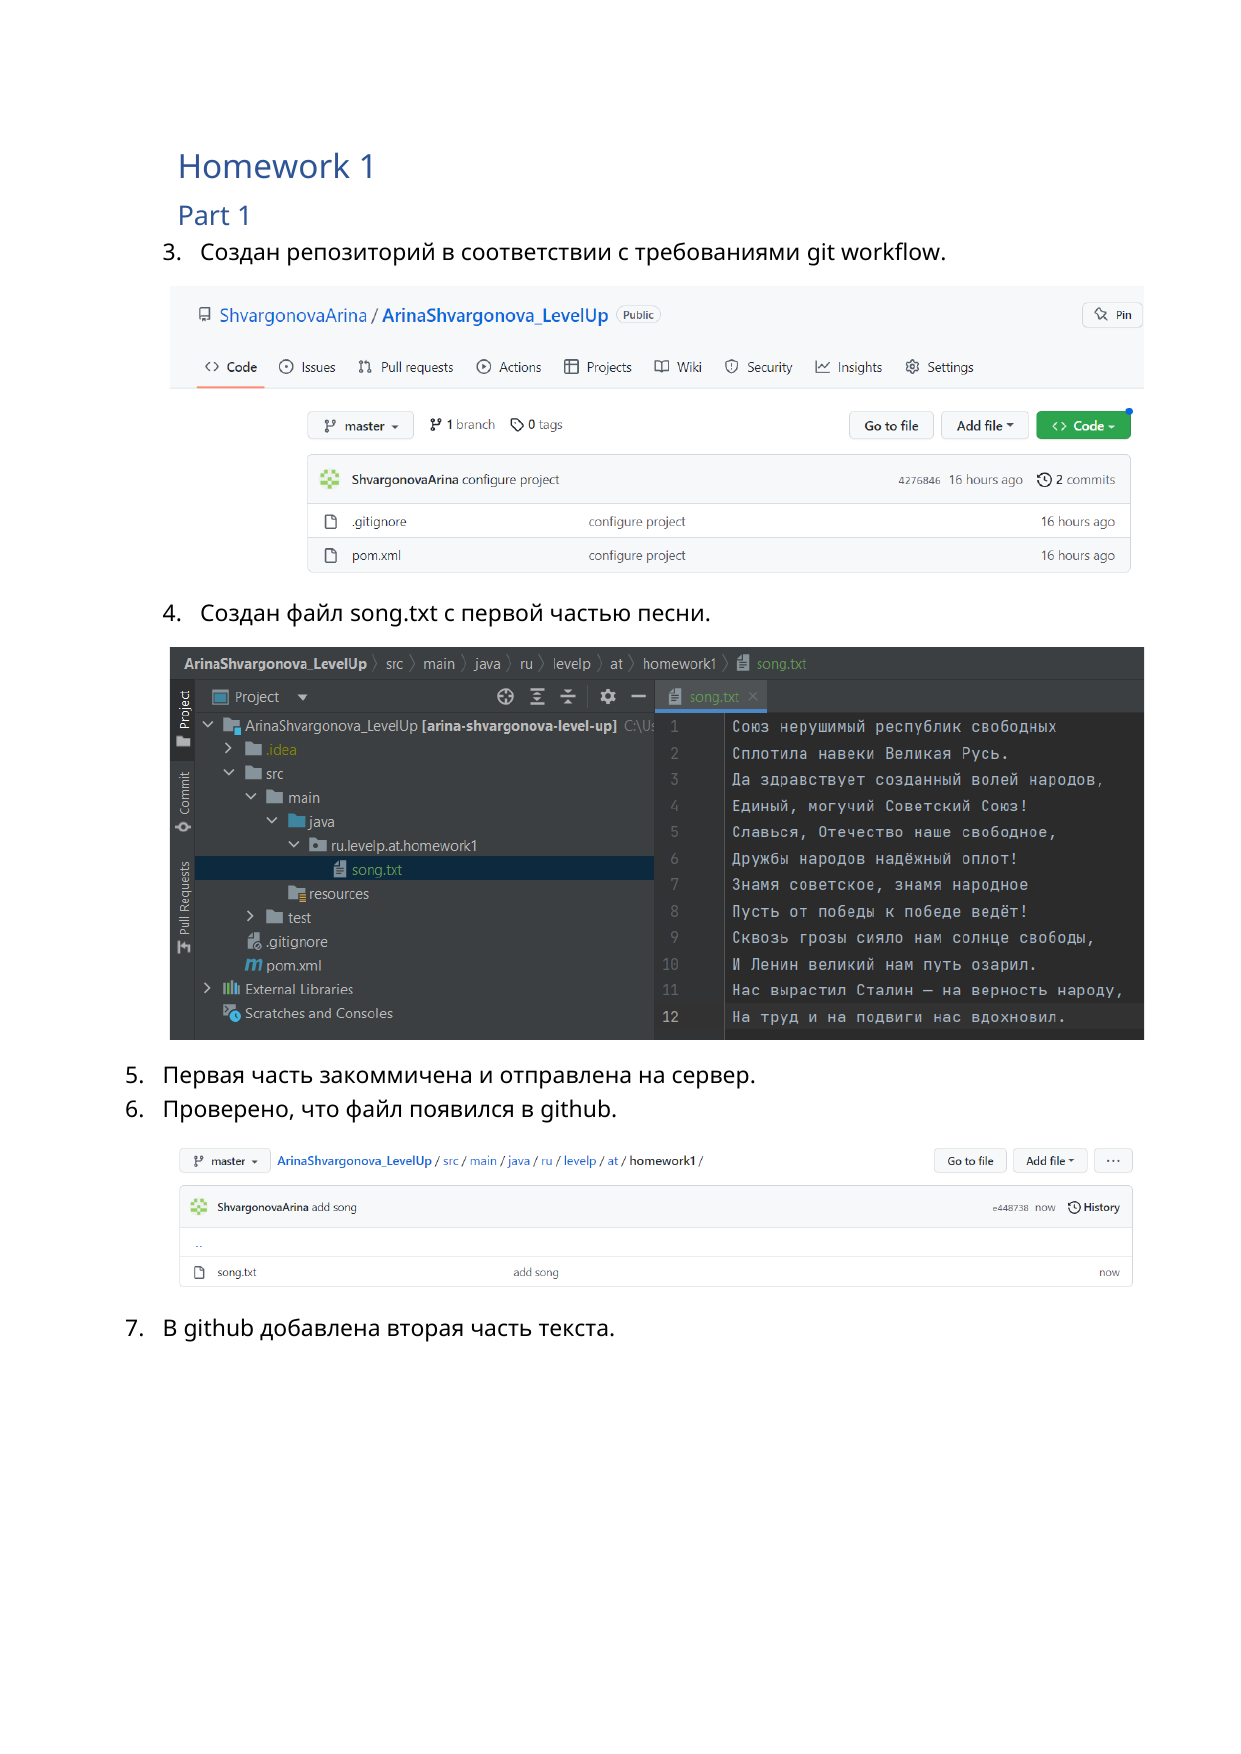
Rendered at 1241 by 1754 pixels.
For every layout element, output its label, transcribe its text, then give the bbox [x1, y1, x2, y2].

picture [169, 1143, 1145, 1293]
picture [169, 286, 1145, 578]
list Первая часть закоммичена и отправлена на сервер. [125, 1059, 1152, 1090]
subtitle Part 1 [177, 196, 1152, 233]
list Проверено, что файл появился в github. [125, 1093, 1152, 1124]
picture [169, 647, 1145, 1040]
subtitle Homework 1 [177, 143, 1152, 188]
list Создан файл song.txt с первой частью песни. [162, 597, 1152, 628]
list Создан репозиторий в соответствии с требованиями git workflow. [162, 236, 1152, 267]
list В github добавлена вторая часть текста. [125, 1312, 1152, 1343]
